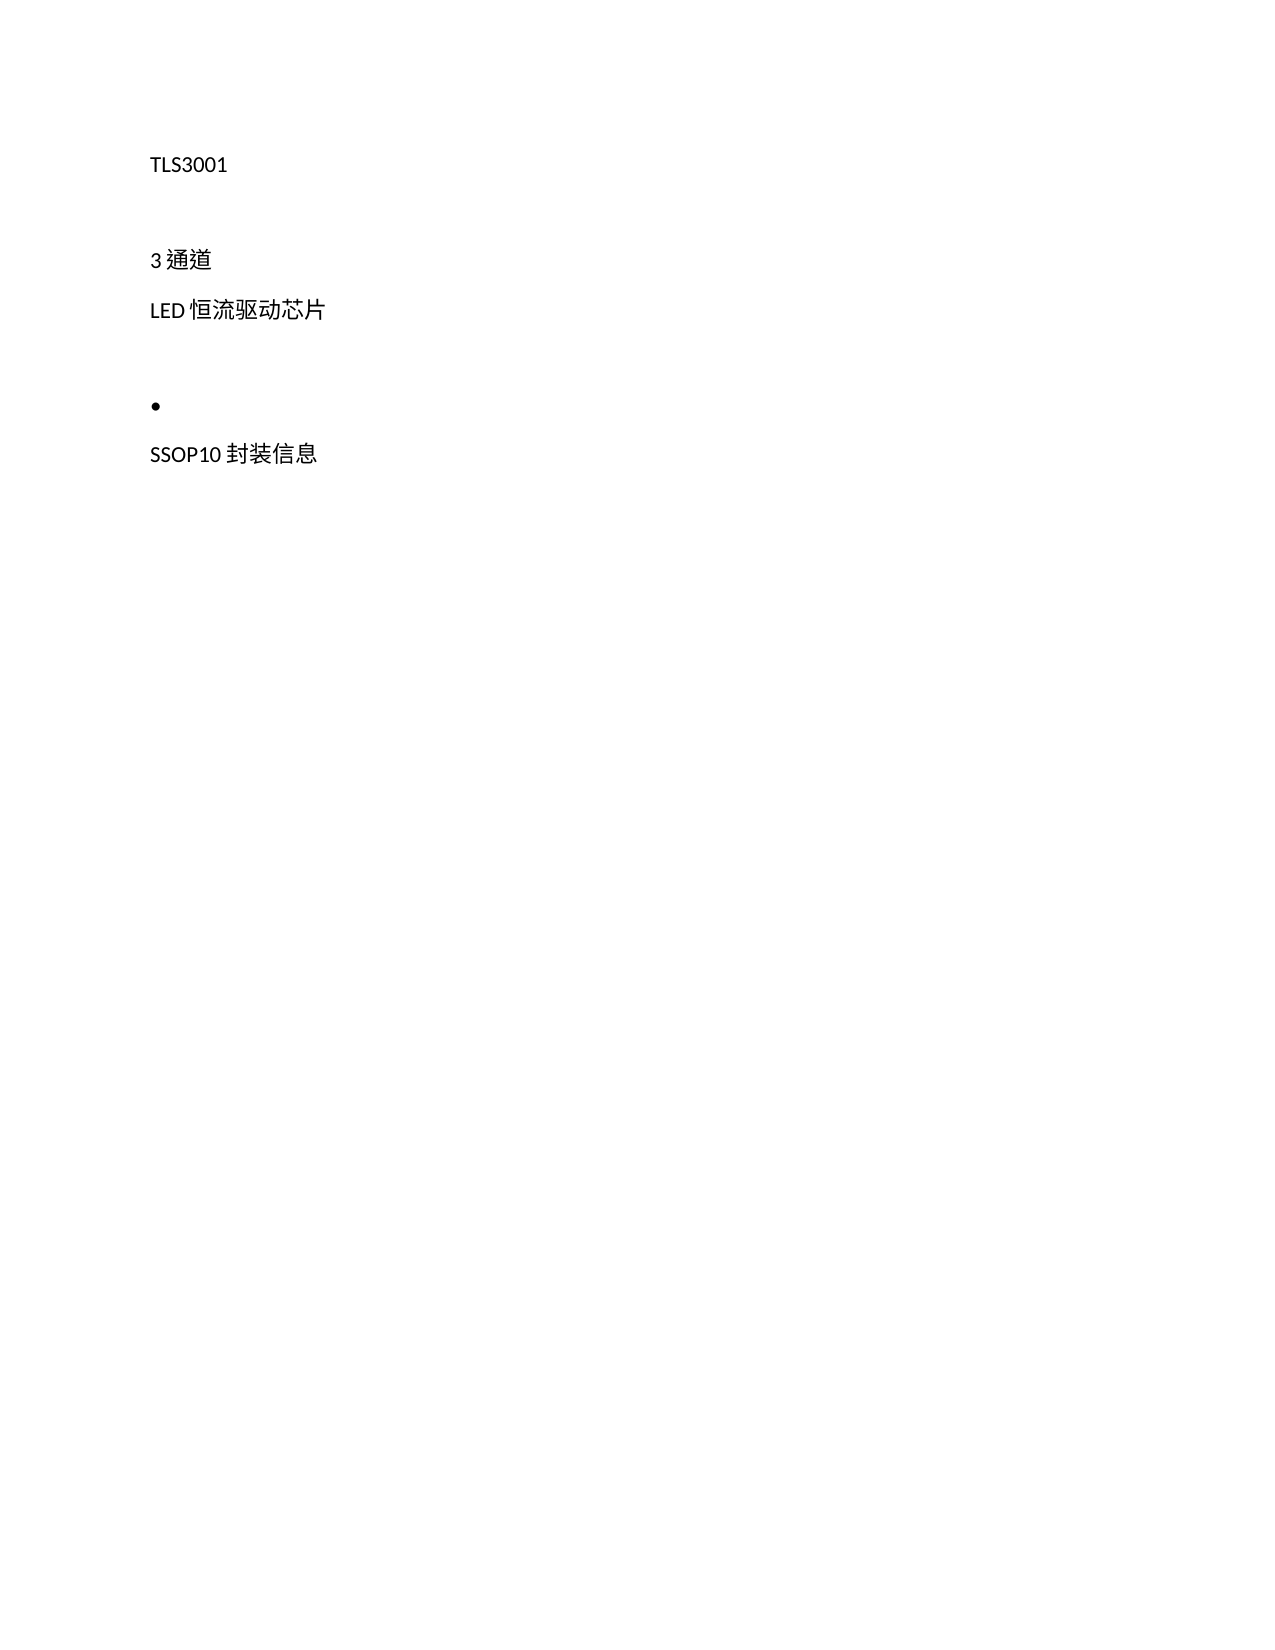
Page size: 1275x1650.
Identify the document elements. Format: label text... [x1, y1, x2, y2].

text TLS3001 [150, 150, 1125, 178]
text 3通道 [150, 244, 1125, 275]
text LED恒流驱动芯片 [150, 294, 1125, 325]
text SSOP10封装信息 [150, 438, 1125, 469]
text • [150, 391, 1125, 419]
